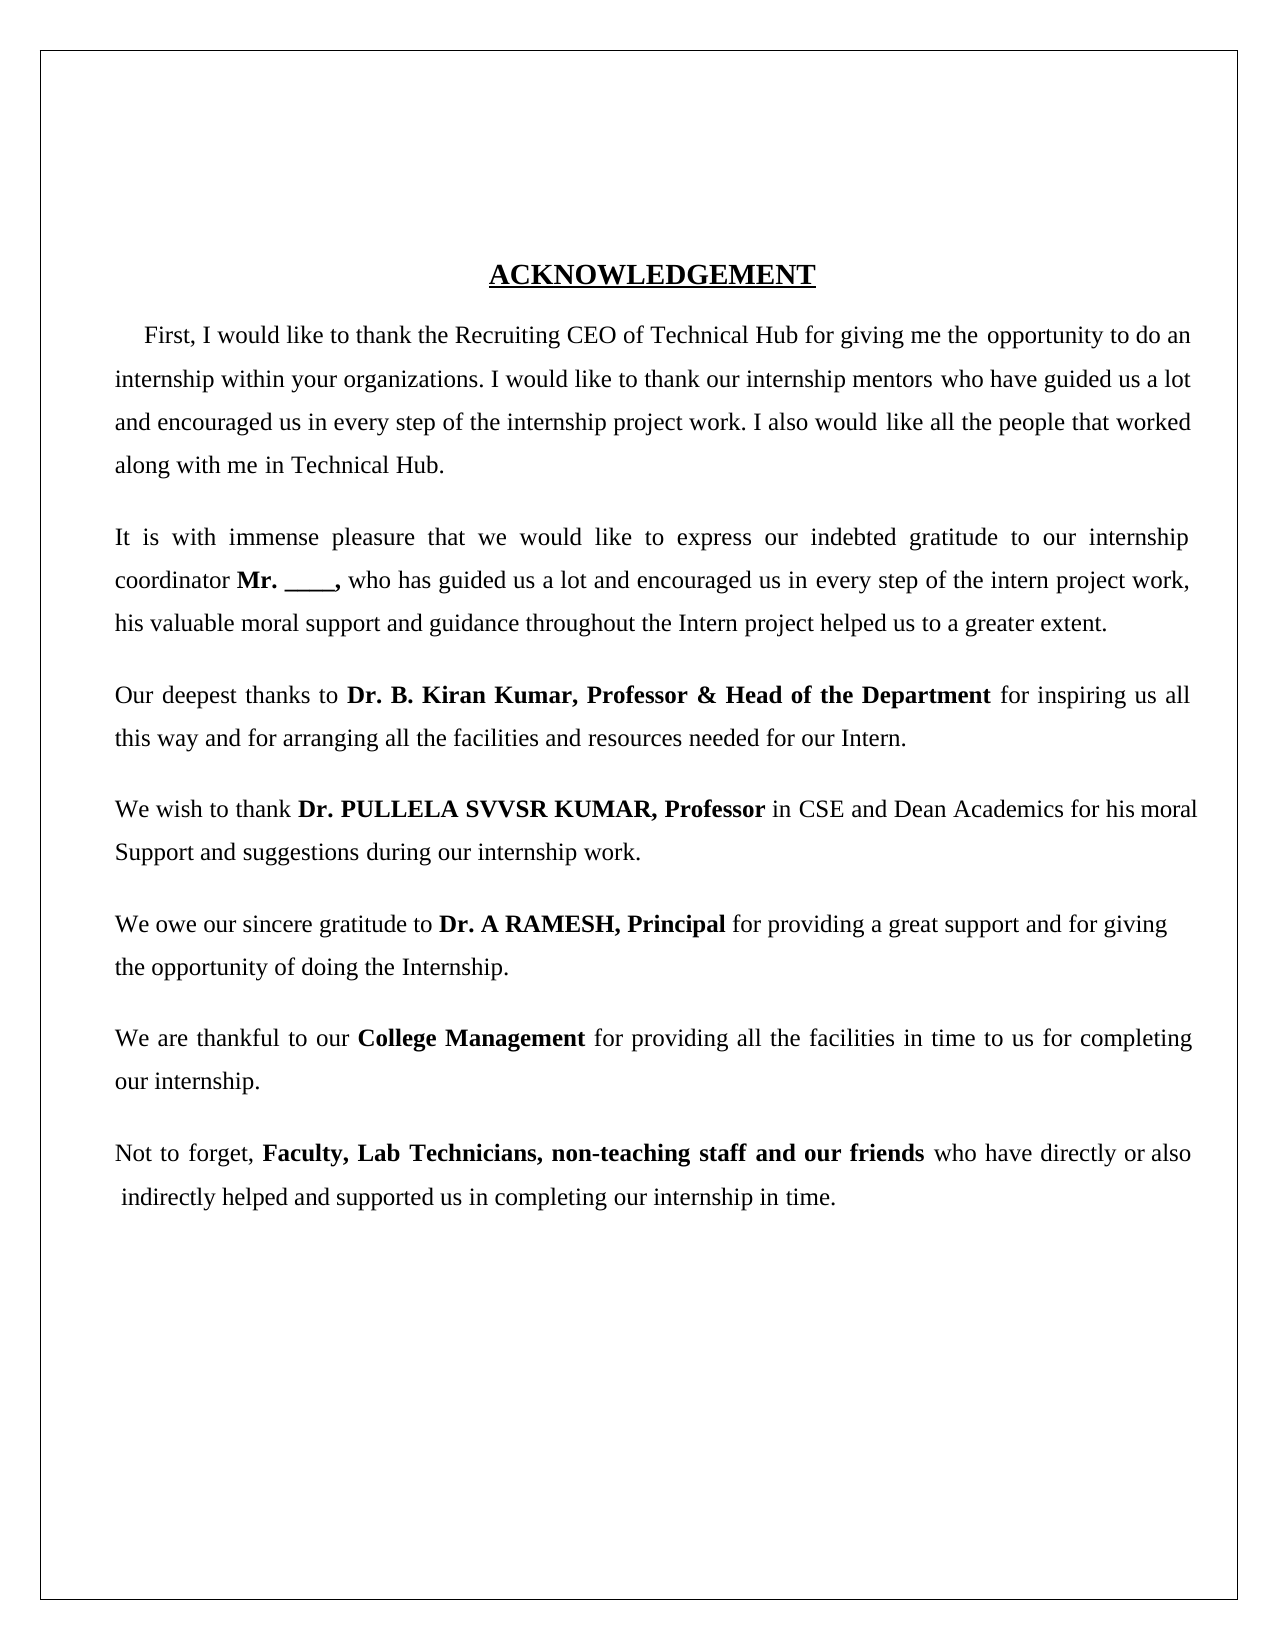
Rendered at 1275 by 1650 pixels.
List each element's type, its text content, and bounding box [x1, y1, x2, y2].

text We wish to thank Dr. PULLELA SVVSR KUMAR, Professor in CSE and Dean Academics for his moral [114, 794, 1237, 823]
text Support and suggestions during our internship work. [114, 837, 1237, 866]
text Not to forget, Faculty, Lab Technicians, non-teaching staff and our friends who have directly or also [114, 1138, 1237, 1167]
text We are thankful to our College Management for providing all the facilities in time to us for completing our internship. [114, 1023, 1193, 1095]
text indirectly helped and supported us in completing our internship in time. [114, 1182, 1237, 1210]
text Our deepest thanks to Dr. B. Kiran Kumar, Professor & Head of the Department for inspiring us all this way and for arranging all the facilities and resources needed for our Intern. [114, 681, 1190, 752]
text It is with immense pleasure that we would like to express our indebted gratitude to our internship coordinator Mr. ____, who has guided us a lot and encouraged us in every step of the intern project work, his valuable moral support and guidance throughout the Intern project helped us to a greater extent. [114, 522, 1190, 637]
text ACKNOWLEDGEMENT [225, 257, 1079, 291]
text First, I would like to thank the Recruiting CEO of Technical Hub for giving me the opportunity to do an internship within your organizations. I would like to thank our internship mentors who have guided us a lot and encouraged us in every step of the internship project work. I also would like all the people that worked along with me in Technical Hub. [114, 321, 1191, 479]
text We owe our sincere gratitude to Dr. A RAMESH, Principal for providing a great support and for giving [114, 909, 1193, 938]
text the opportunity of doing the Internship. [114, 952, 1193, 981]
